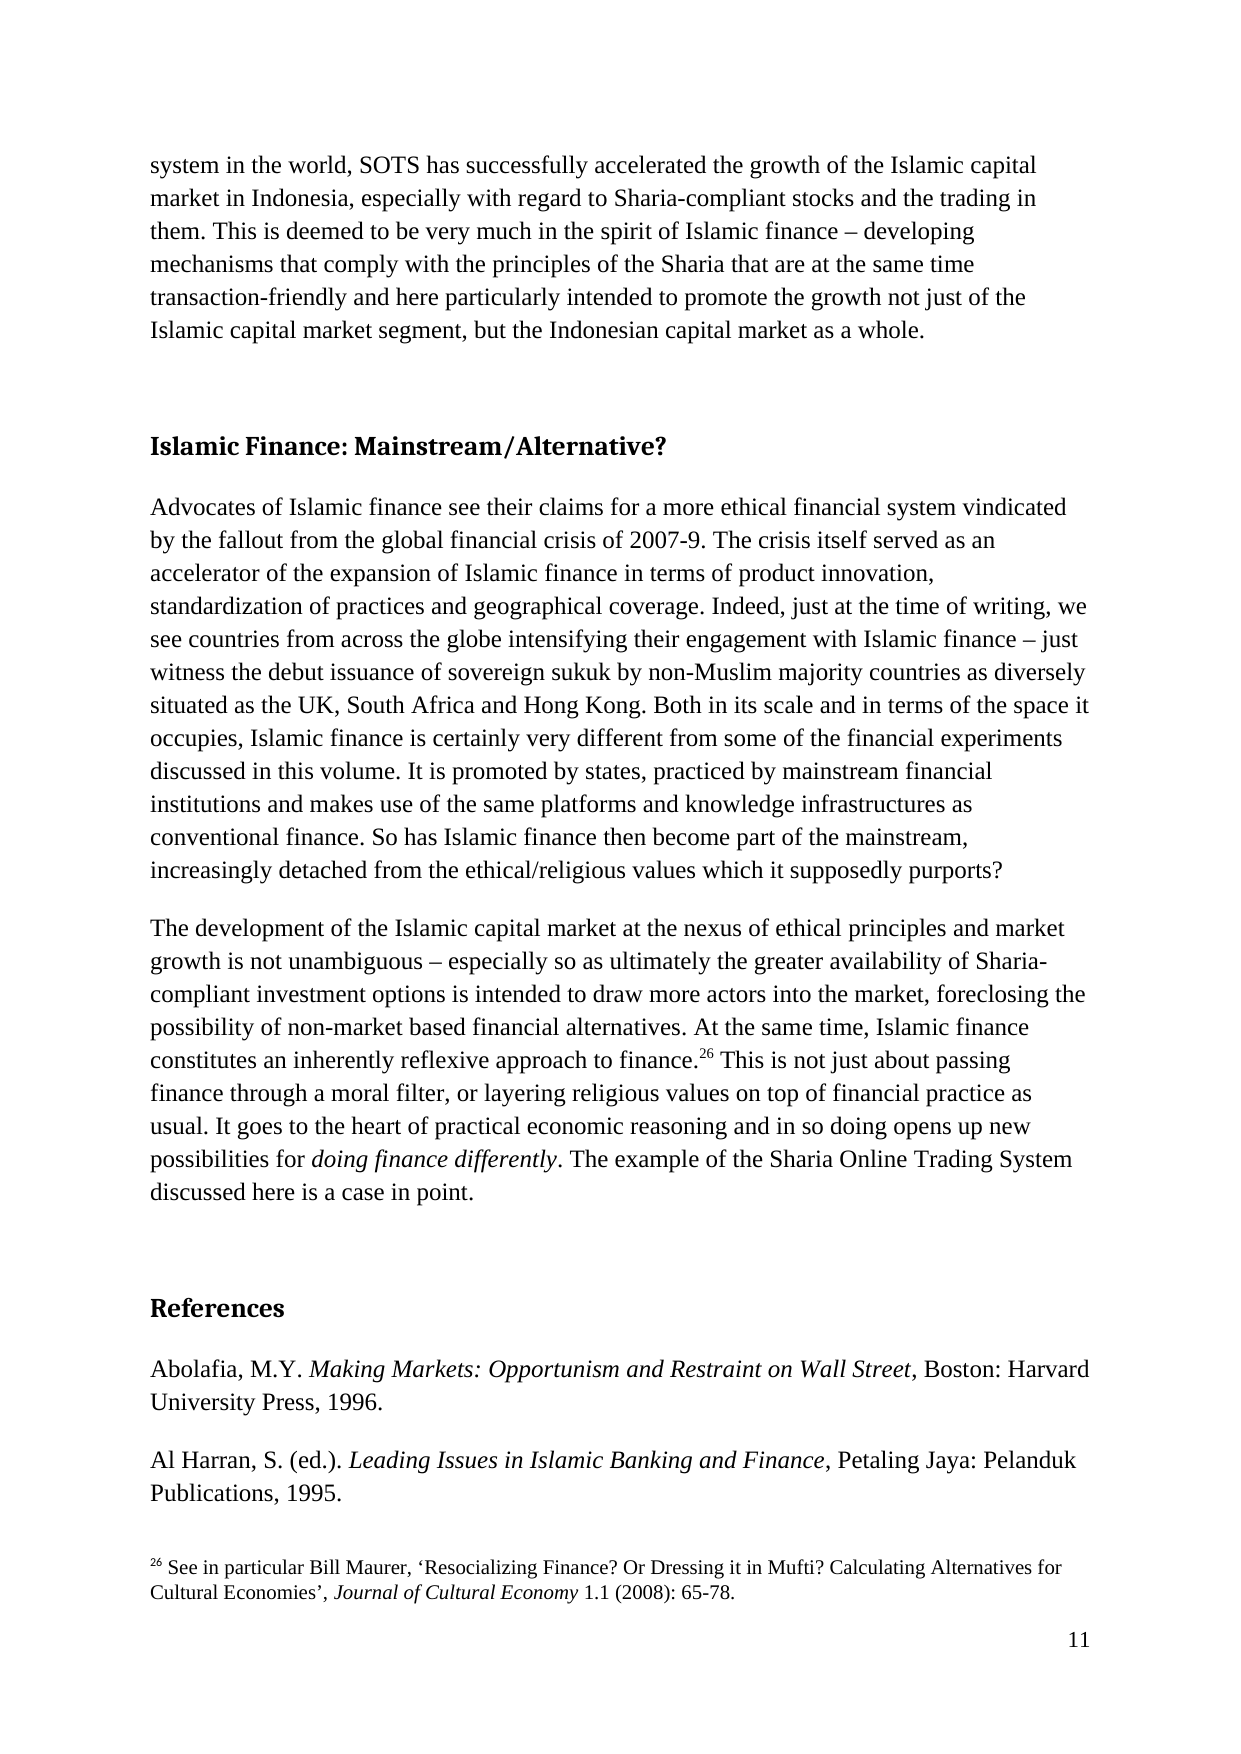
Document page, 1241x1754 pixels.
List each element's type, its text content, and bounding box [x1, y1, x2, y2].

subtitle Islamic Finance: Mainstream/Alternative? [150, 431, 1090, 462]
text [150, 150, 1090, 344]
text Al Harran, S. (ed.). Leading Issues in Islamic Banking and Finance, Petaling Jaya: Pelanduk Publications, 1995. [150, 1445, 1090, 1507]
text Abolafia, M.Y. Making Markets: Opportunism and Restraint on Wall Street, Boston: Harvard University Press, 1996. [150, 1354, 1090, 1416]
subtitle References [150, 1293, 1090, 1324]
text Advocates of Islamic finance see their claims for a more ethical financial system vindicated by the fallout from the global financial crisis of 2007-9. The crisis itself served as an accelerator of the expansion of Islamic finance in terms of product innovation, standardization of practices and geographical coverage. Indeed, just at the time of writing, we see countries from across the globe intensifying their engagement with Islamic finance – just witness the debut issuance of sovereign sukuk by non-Muslim majority countries as diversely situated as the UK, South Africa and Hong Kong. Both in its scale and in terms of the space it occupies, Islamic finance is certainly very different from some of the financial experiments discussed in this volume. It is promoted by states, practiced by mainstream financial institutions and makes use of the same platforms and knowledge infrastructures as conventional finance. So has Islamic finance then become part of the mainstream, increasingly detached from the ethical/religious values which it supposedly purports? [150, 492, 1090, 884]
text The development of the Islamic capital market at the nexus of ethical principles and market growth is not unambiguous – especially so as ultimately the greater availability of Sharia-compliant investment options is intended to draw more actors into the market, foreclosing the possibility of non-market based financial alternatives. At the same time, Islamic finance constitutes an inherently reflexive approach to finance. This is not just about passing finance through a moral filter, or layering religious values on top of financial practice as usual. It goes to the heart of practical economic reasoning and in so doing opens up new possibilities for doing finance differently. The example of the Sharia Online Trading System discussed here is a case in point. [150, 913, 1090, 1206]
